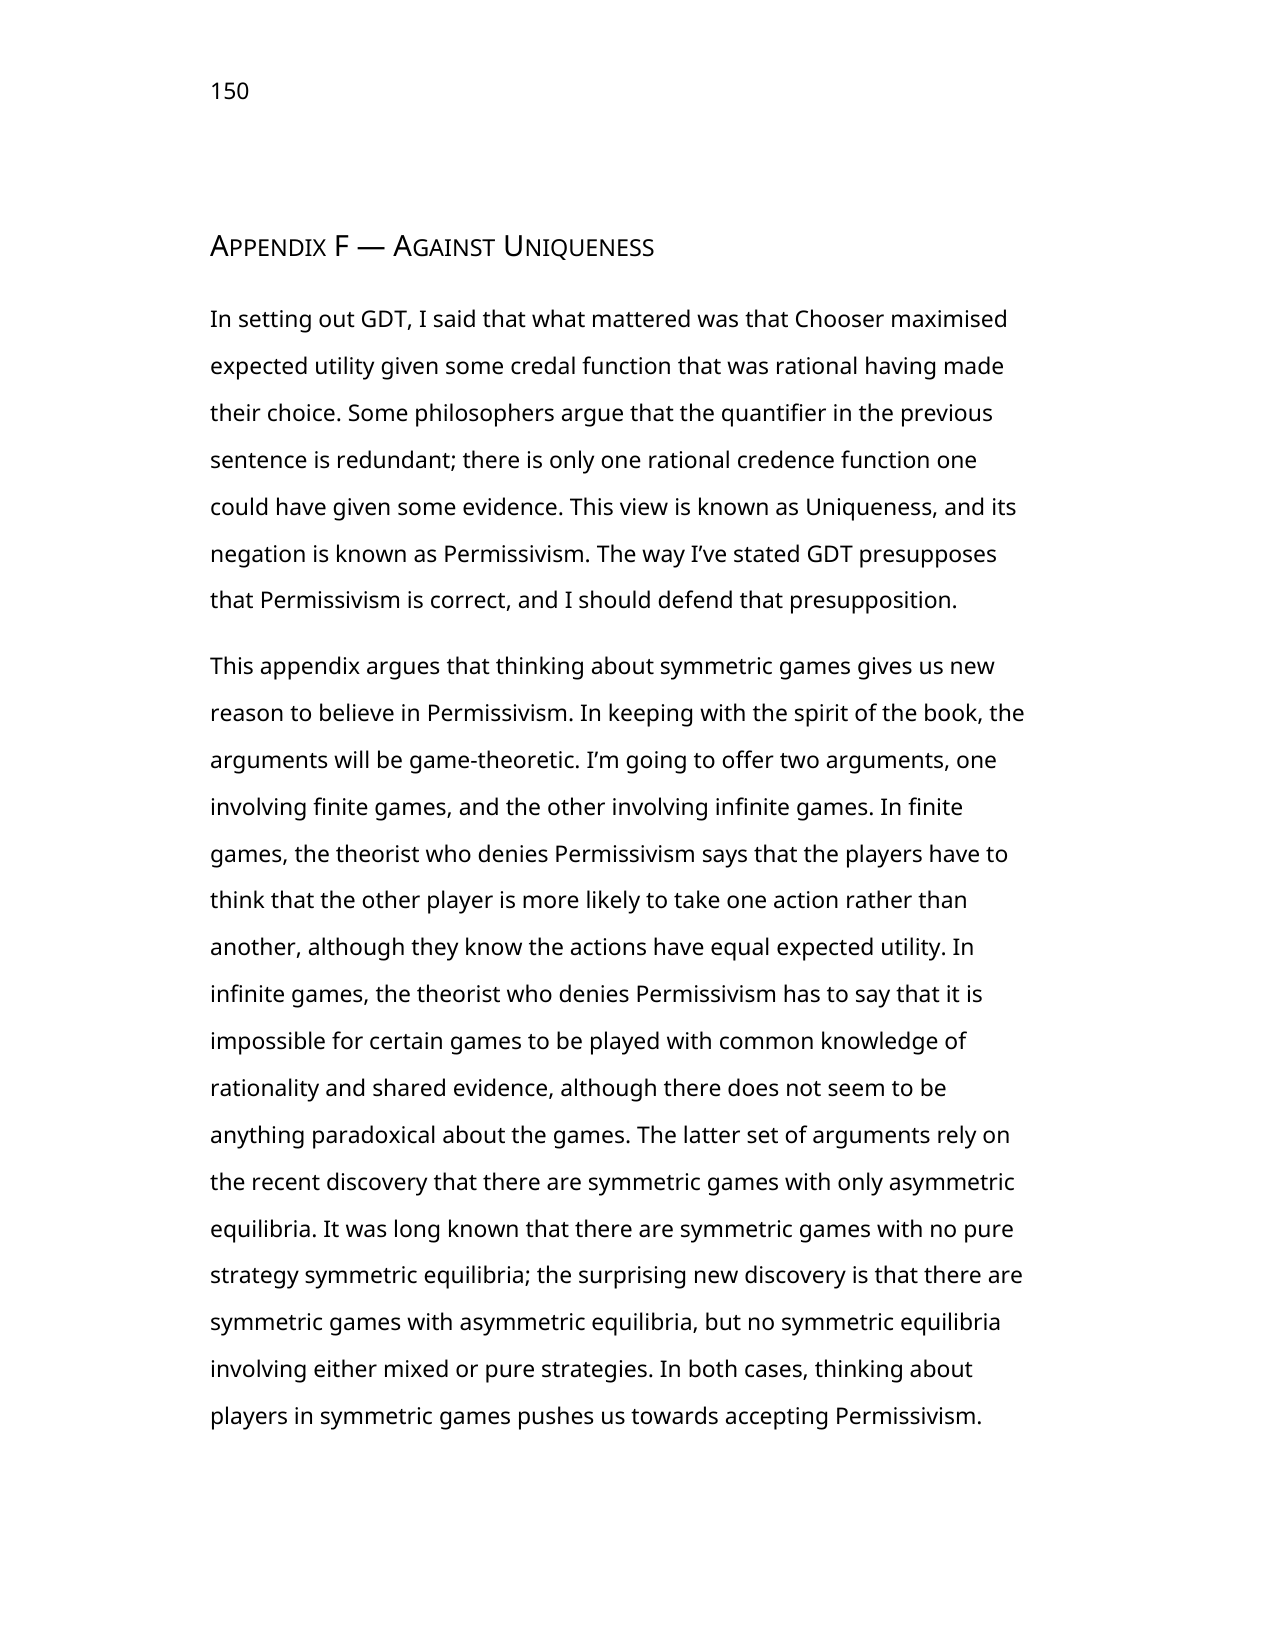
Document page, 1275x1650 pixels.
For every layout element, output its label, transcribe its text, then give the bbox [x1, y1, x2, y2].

text In setting out GDT, I said that what mattered was that Chooser maximised expected utility given some credal function that was rational having made their choice. Some philosophers argue that the quantifier in the previous sentence is redundant; there is only one rational credence function one could have given some evidence. This view is known as Uniqueness, and its negation is known as Permissivism. The way I’ve stated GDT presupposes that Permissivism is correct, and I should defend that presupposition. [210, 303, 1035, 616]
subtitle Appendix F — Against Uniqueness [210, 225, 1035, 265]
